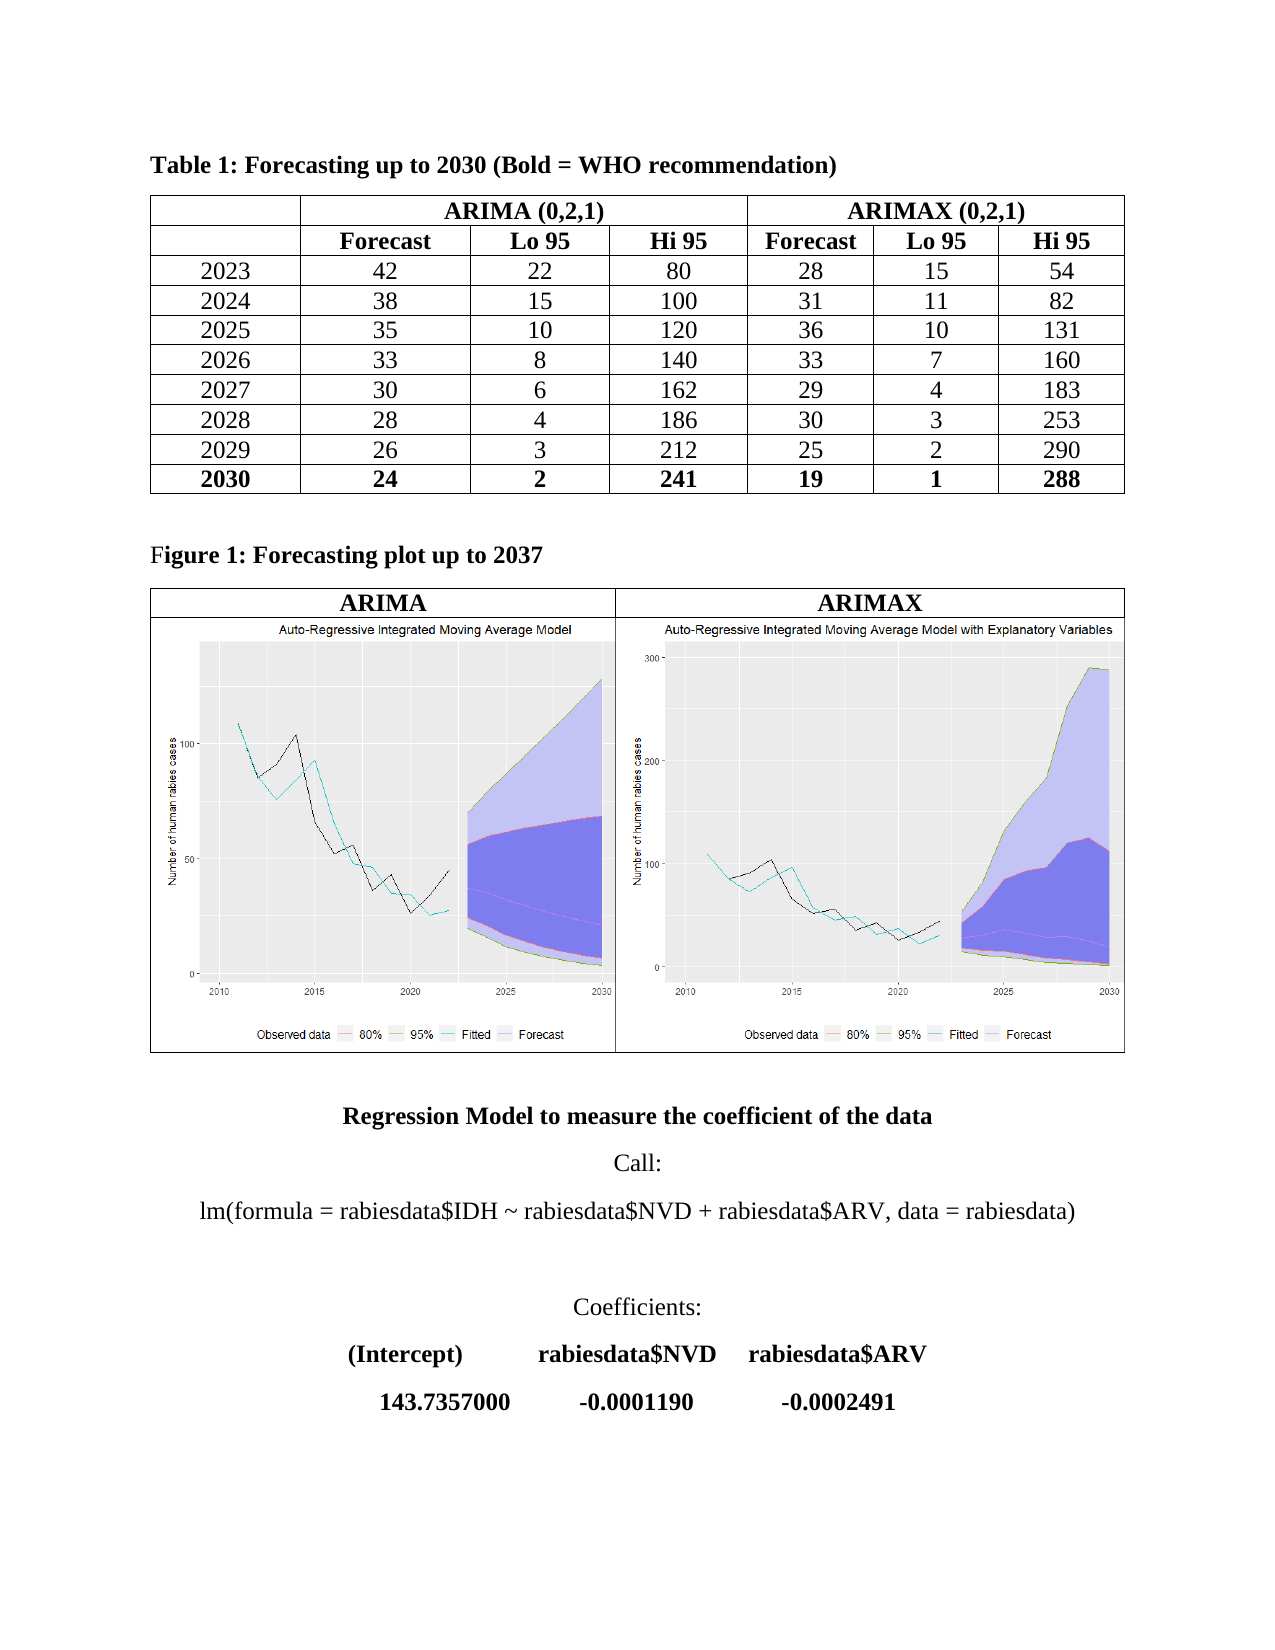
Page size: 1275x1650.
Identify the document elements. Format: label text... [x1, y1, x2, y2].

table_cell [151, 226, 300, 255]
text Figure 1: Forecasting plot up to 2037 [150, 540, 1125, 568]
table_cell 7 [874, 345, 998, 374]
table_cell 183 [999, 375, 1124, 404]
table_cell 241 [610, 465, 747, 493]
table_cell 2025 [151, 316, 300, 344]
table_cell Hi 95 [610, 226, 747, 255]
table_cell 15 [471, 286, 609, 314]
table_cell 1 [874, 465, 998, 493]
table_cell 160 [999, 345, 1124, 374]
table_cell 2 [874, 435, 998, 463]
table_cell 30 [748, 405, 873, 434]
table_cell 24 [301, 465, 470, 493]
table_cell 3 [471, 435, 609, 463]
table_cell 25 [748, 435, 873, 463]
table_cell 82 [999, 286, 1124, 314]
table_header ARIMAX [616, 589, 1124, 617]
text lm(formula = rabiesdata$IDH ~ rabiesdata$NVD + rabiesdata$ARV, data = rabiesdata) [150, 1196, 1125, 1225]
table_cell 2024 [151, 286, 300, 314]
table_cell 288 [999, 465, 1124, 493]
text 143.7357000 -0.0001190 -0.0002491 [150, 1387, 1125, 1416]
table_cell 140 [610, 345, 747, 374]
table_cell 36 [748, 316, 873, 344]
table_cell 4 [874, 375, 998, 404]
table_cell 3 [874, 405, 998, 434]
table_cell 8 [471, 345, 609, 374]
table_cell Lo 95 [471, 226, 609, 255]
table_cell 162 [610, 375, 747, 404]
table_cell 10 [471, 316, 609, 344]
table_cell 6 [471, 375, 609, 404]
table_cell 186 [610, 405, 747, 434]
picture [626, 618, 1125, 1052]
table_cell 120 [610, 316, 747, 344]
table_cell 253 [999, 405, 1124, 434]
table_cell 28 [301, 405, 470, 434]
table_cell 2027 [151, 375, 300, 404]
table_cell [151, 618, 161, 1052]
table_cell 38 [301, 286, 470, 314]
text Call: [150, 1148, 1125, 1177]
table_cell Hi 95 [999, 226, 1124, 255]
table_header [151, 196, 300, 225]
table_cell 2026 [151, 345, 300, 374]
table_cell Forecast [301, 226, 470, 255]
table_cell 11 [874, 286, 998, 314]
table_cell 54 [999, 256, 1124, 285]
table_cell Forecast [748, 226, 873, 255]
table_cell 2 [471, 465, 609, 493]
table_cell 290 [999, 435, 1124, 463]
table_cell 80 [610, 256, 747, 285]
table_header ARIMAX (0,2,1) [748, 196, 1124, 225]
table_cell 26 [301, 435, 470, 463]
table_cell 2029 [151, 435, 300, 463]
table_cell 2028 [151, 405, 300, 434]
table_cell 28 [748, 256, 873, 285]
table_cell 33 [748, 345, 873, 374]
text Table 1: Forecasting up to 2030 (Bold = WHO recommendation) [150, 150, 1125, 179]
table_cell 19 [748, 465, 873, 493]
table_cell 29 [748, 375, 873, 404]
picture [161, 618, 616, 1052]
table_cell Lo 95 [874, 226, 998, 255]
text Coefficients: [150, 1292, 1125, 1320]
table_cell 42 [301, 256, 470, 285]
table_cell 100 [610, 286, 747, 314]
table_header ARIMA (0,2,1) [301, 196, 747, 225]
table_cell 33 [301, 345, 470, 374]
table_cell 30 [301, 375, 470, 404]
table_cell 4 [471, 405, 609, 434]
table_cell 22 [471, 256, 609, 285]
table_cell 10 [874, 316, 998, 344]
text Regression Model to measure the coefficient of the data [150, 1101, 1125, 1129]
table_header ARIMA [151, 589, 615, 617]
table_cell 2030 [151, 465, 300, 493]
table_cell 212 [610, 435, 747, 463]
table_cell [616, 618, 626, 1052]
table_cell 131 [999, 316, 1124, 344]
table_cell 15 [874, 256, 998, 285]
table_cell 2023 [151, 256, 300, 285]
text (Intercept) rabiesdata$NVD rabiesdata$ARV [150, 1339, 1125, 1368]
table_cell 35 [301, 316, 470, 344]
table_cell 31 [748, 286, 873, 314]
